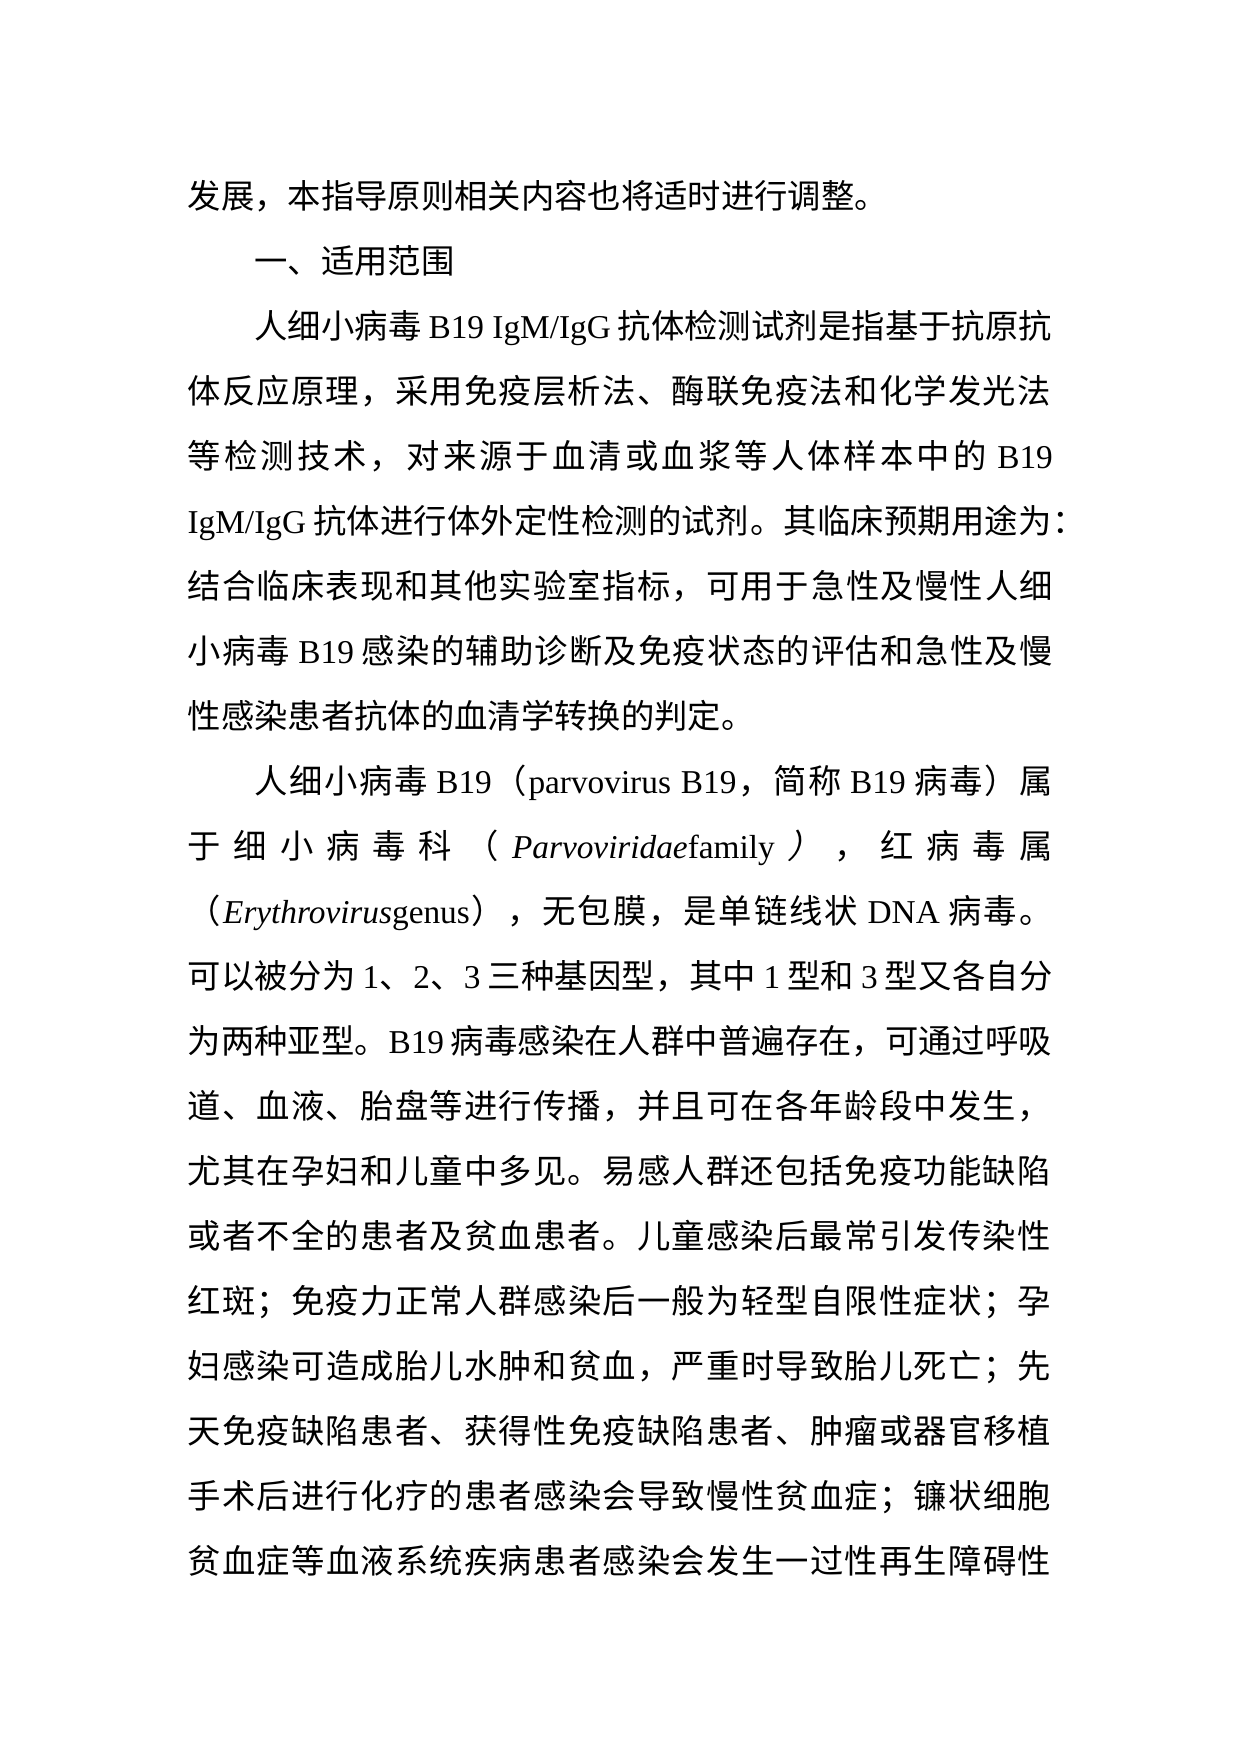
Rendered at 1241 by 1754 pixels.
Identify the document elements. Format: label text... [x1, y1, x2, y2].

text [187, 162, 1053, 227]
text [187, 747, 1053, 1592]
text 一、适用范围 [187, 227, 1053, 292]
text 人细小病毒B19 IgM/IgG抗体检测试剂是指基于抗原抗体反应原理，采用免疫层析法、酶联免疫法和化学发光法等检测技术，对来源于血清或血浆等人体样本中的B19 IgM/IgG抗体进行体外定性检测的试剂。其临床预期用途为：结合临床表现和其他实验室指标，可用于急性及慢性人细小病毒B19感染的辅助诊断及免疫状态的评估和急性及慢性感染患者抗体的血清学转换的判定。 [187, 292, 1053, 747]
